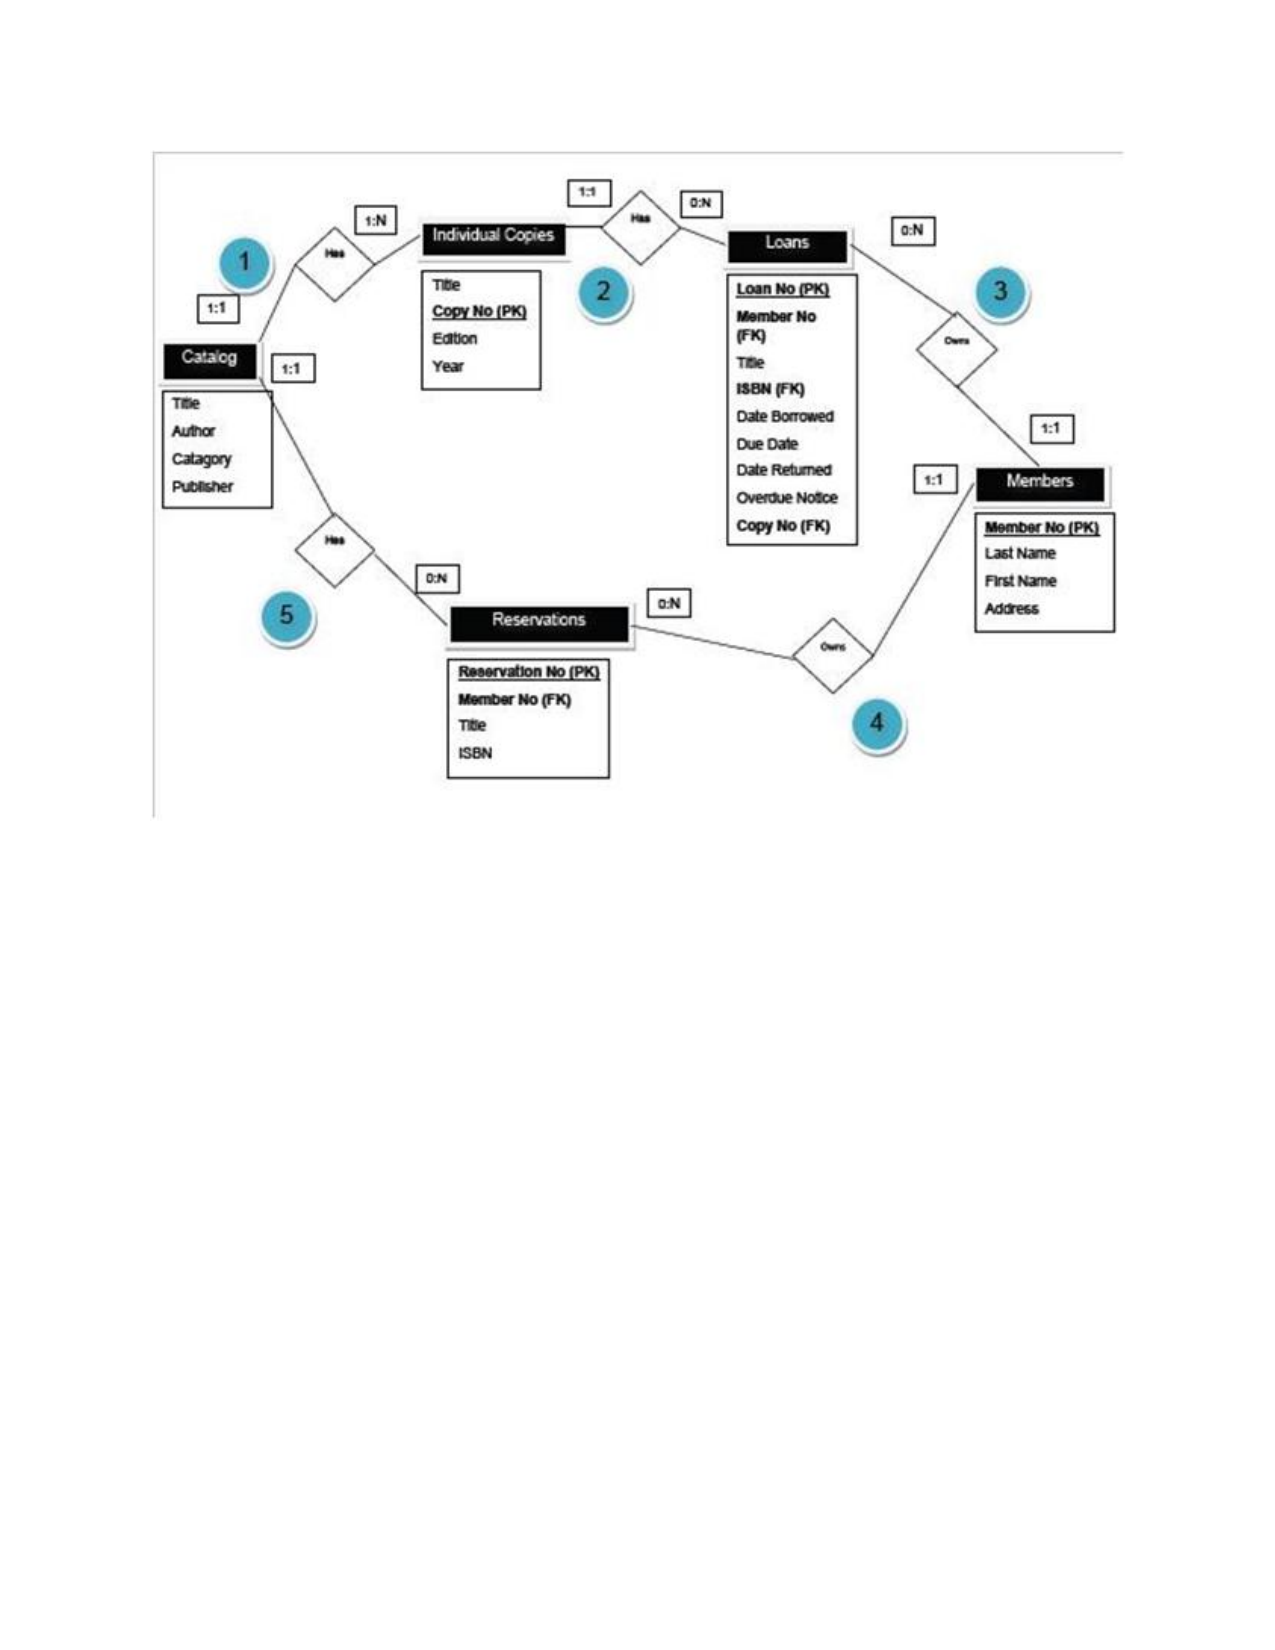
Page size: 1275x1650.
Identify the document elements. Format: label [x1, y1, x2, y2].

picture [150, 150, 1125, 821]
